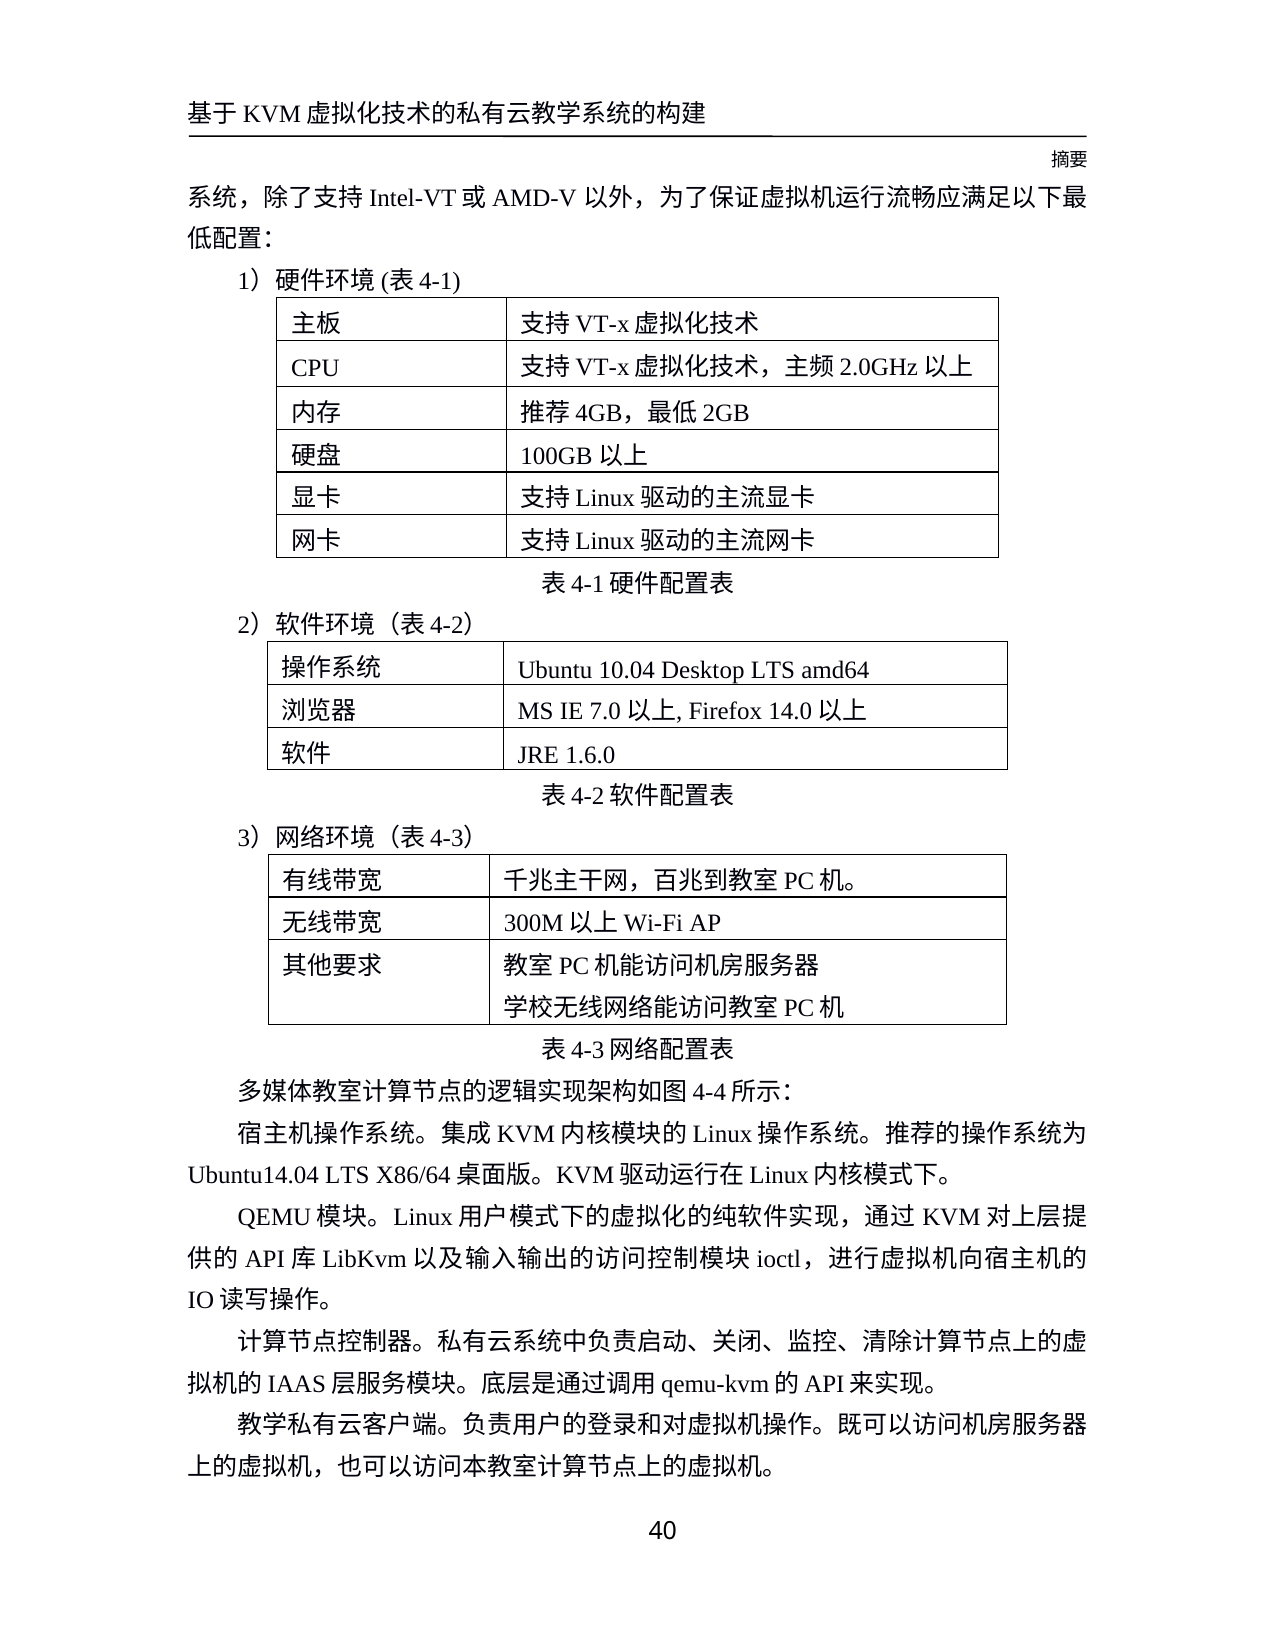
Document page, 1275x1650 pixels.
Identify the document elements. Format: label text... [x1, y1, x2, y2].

table_cell 支持Linux驱动的主流网卡 [507, 515, 998, 557]
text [187, 172, 1087, 255]
table_cell 软件 [268, 728, 503, 769]
text 宿主机操作系统。集成KVM内核模块的Linux操作系统。推荐的操作系统为Ubuntu14.04 LTS X86/64桌面版。KVM驱动运行在Linux内核模式下。 [187, 1108, 1087, 1191]
table_header 支持VT-x虚拟化技术 [507, 298, 998, 339]
table_header 主板 [277, 298, 506, 339]
table_cell 显卡 [277, 473, 506, 514]
table_cell 支持VT-x虚拟化技术，主频2.0GHz以上 [507, 341, 998, 386]
table_cell 其他要求 [269, 940, 489, 1023]
table_header Ubuntu 10.04 Desktop LTS amd64 [504, 642, 1007, 684]
table_cell 300M以上Wi-Fi AP [490, 898, 1006, 939]
text QEMU模块。Linux用户模式下的虚拟化的纯软件实现，通过KVM对上层提供的API库LibKvm以及输入输出的访问控制模块ioctl，进行虚拟机向宿主机的IO读写操作。 [187, 1191, 1087, 1316]
table_header 操作系统 [268, 642, 503, 684]
table_cell 推荐4GB，最低2GB [507, 387, 998, 429]
table_cell JRE 1.6.0 [504, 728, 1007, 769]
text 1）硬件环境 (表4-1) [187, 255, 1087, 297]
table_cell 教室PC机能访问机房服务器 学校无线网络能访问教室PC机 [490, 940, 1006, 1023]
table_header 千兆主干网，百兆到教室PC机。 [490, 855, 1006, 896]
text 3）网络环境（表4-3） [187, 812, 1087, 854]
table_cell 网卡 [277, 515, 506, 557]
text 表4-2软件配置表 [187, 770, 1087, 812]
text 计算节点控制器。私有云系统中负责启动、关闭、监控、清除计算节点上的虚拟机的IAAS层服务模块。底层是通过调用qemu-kvm的API来实现。 [187, 1316, 1087, 1399]
table_header 有线带宽 [269, 855, 489, 896]
table_cell 100GB 以上 [507, 430, 998, 471]
table_cell 浏览器 [268, 685, 503, 727]
table_cell 支持Linux驱动的主流显卡 [507, 473, 998, 514]
table_cell 内存 [277, 387, 506, 429]
table_cell 无线带宽 [269, 898, 489, 939]
text 多媒体教室计算节点的逻辑实现架构如图4-4所示： [187, 1066, 1087, 1108]
table_cell CPU [277, 341, 506, 386]
text 2）软件环境（表4-2） [187, 599, 1087, 641]
table_cell 硬盘 [277, 430, 506, 471]
table_cell MS IE 7.0以上, Firefox 14.0以上 [504, 685, 1007, 727]
text 教学私有云客户端。负责用户的登录和对虚拟机操作。既可以访问机房服务器上的虚拟机，也可以访问本教室计算节点上的虚拟机。 [187, 1399, 1087, 1483]
text 表4-1硬件配置表 [187, 558, 1087, 599]
text 表4-3网络配置表 [187, 1024, 1087, 1066]
